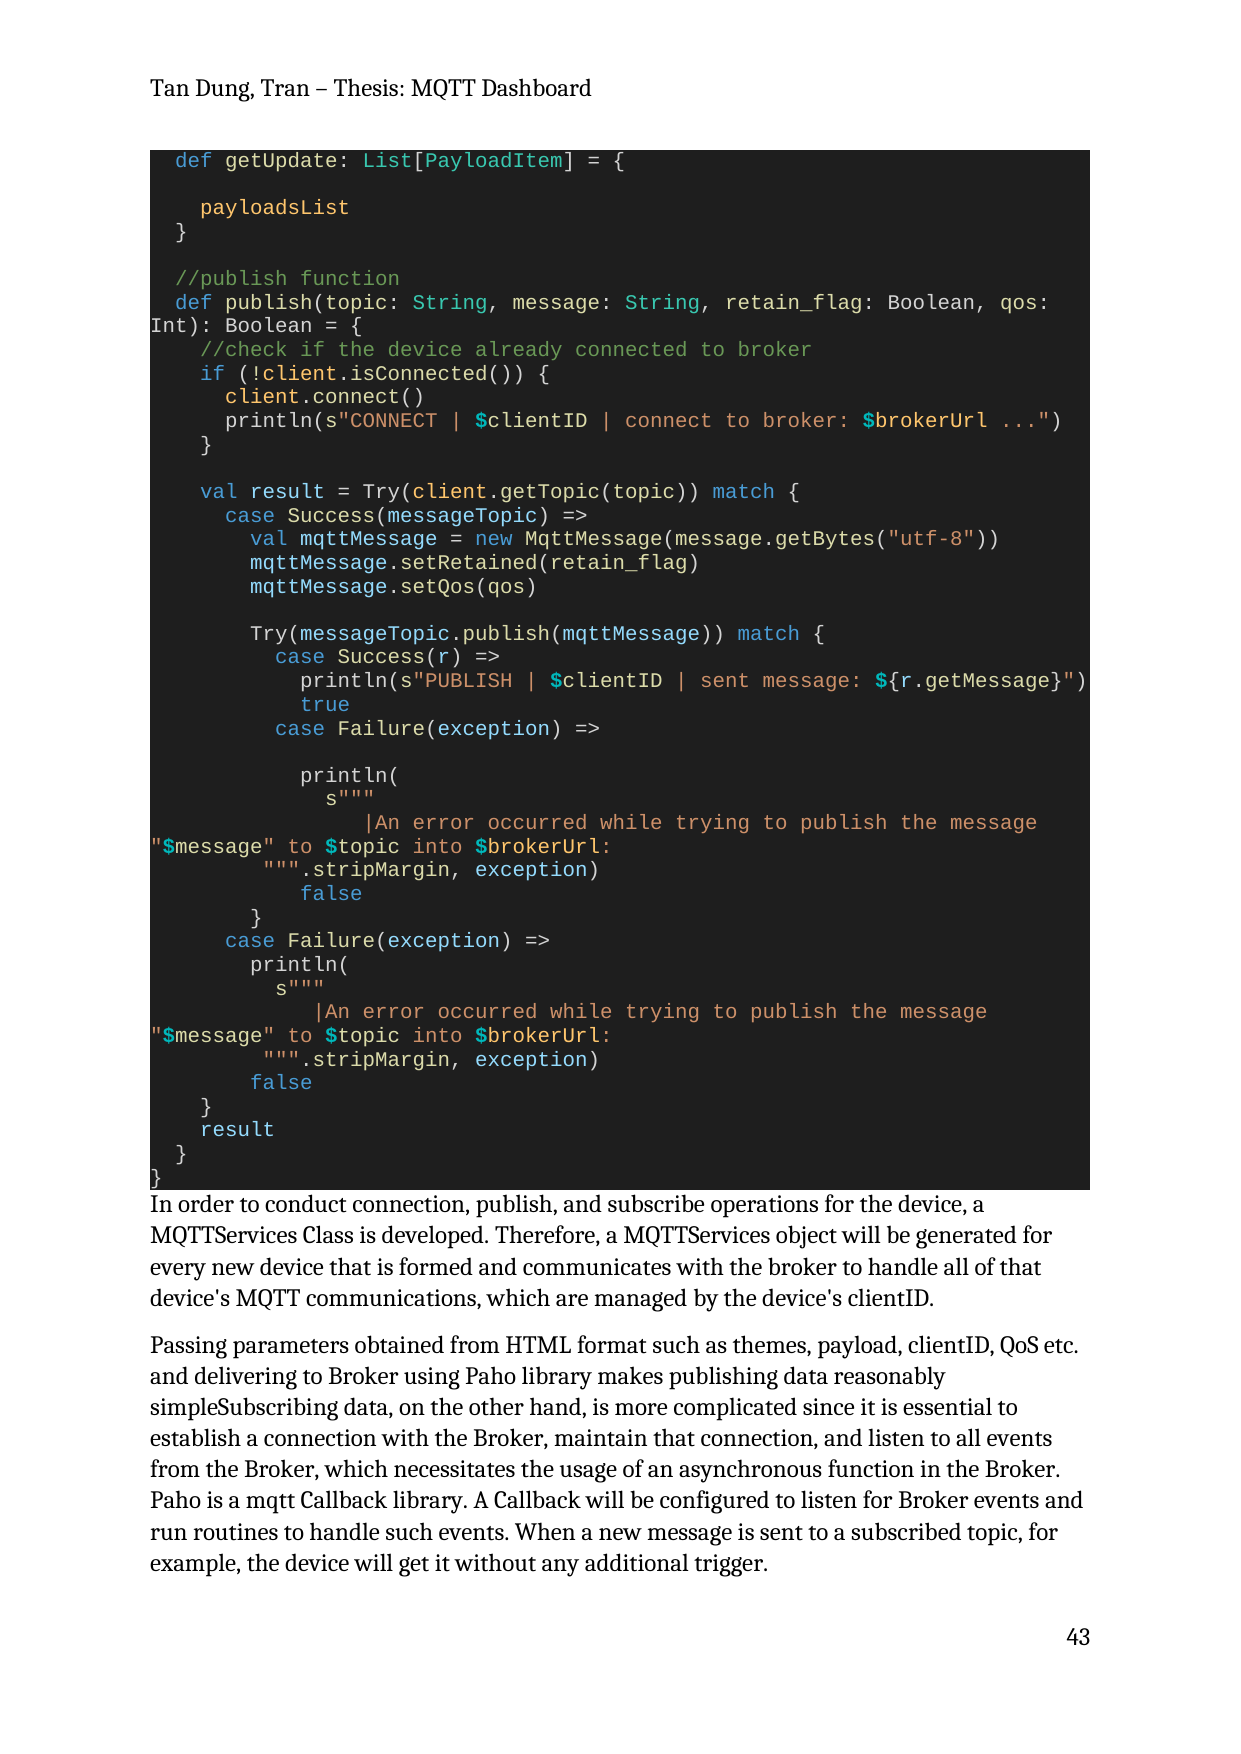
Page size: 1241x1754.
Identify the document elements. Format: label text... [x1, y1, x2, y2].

text Passing parameters obtained from HTML format such as themes, payload, clientID, QoS etc. and delivering to Broker using Paho library makes publishing data reasonably simpleSubscribing data, on the other hand, is more complicated since it is essential to establish a connection with the Broker, maintain that connection, and listen to all events from the Broker, which necessitates the usage of an asynchronous function in the Broker. Paho is a mqtt Callback library. A Callback will be configured to listen for Broker events and run routines to handle such events. When a new message is sent to a subscribed topic, for example, the device will get it without any additional trigger. [150, 1331, 1090, 1577]
text In order to conduct connection, publish, and subscribe operations for the device, a MQTTServices Class is developed. Therefore, a MQTTServices object will be generated for every new device that is formed and communicates with the broker to handle all of that device's MQTT communications, which are managed by the device's clientID. [150, 1190, 1090, 1312]
